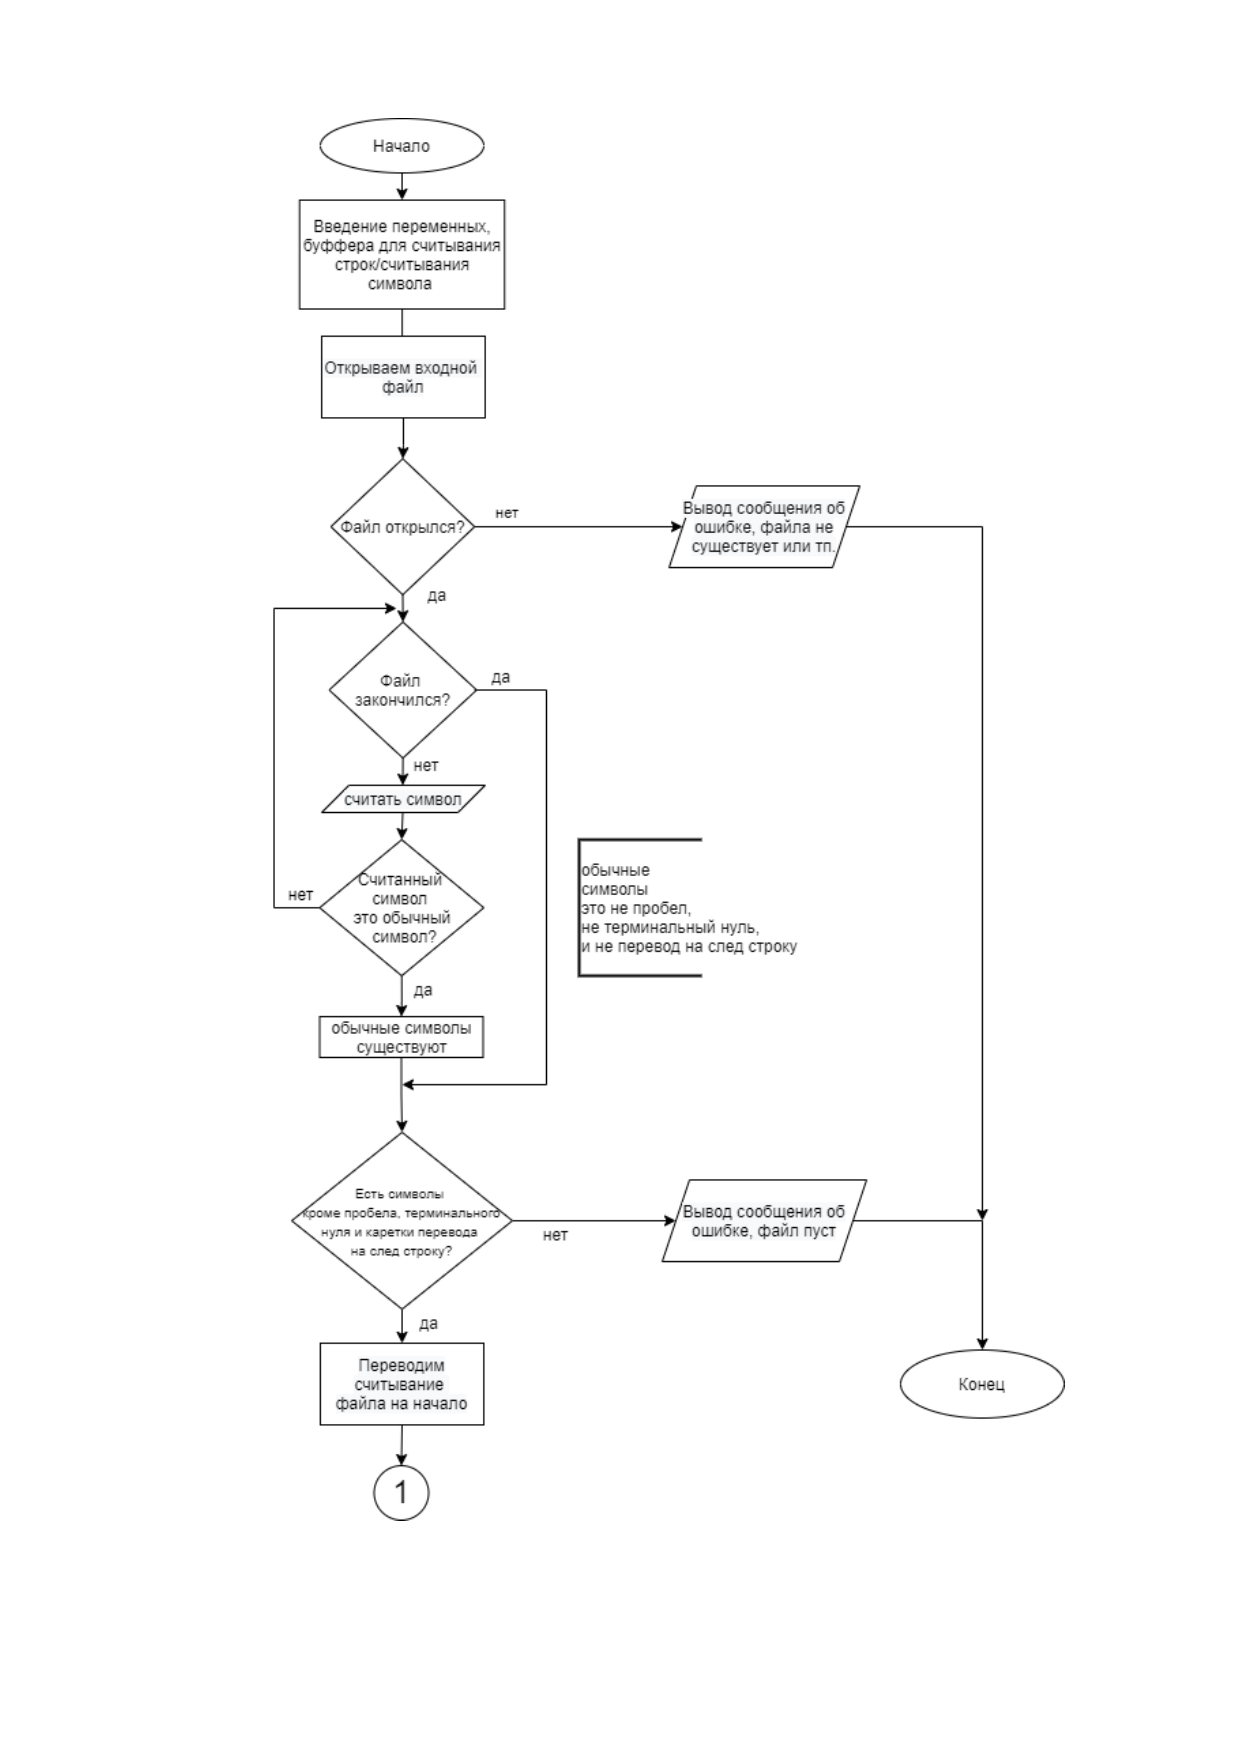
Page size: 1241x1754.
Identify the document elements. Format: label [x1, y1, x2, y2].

picture [264, 118, 1065, 1521]
